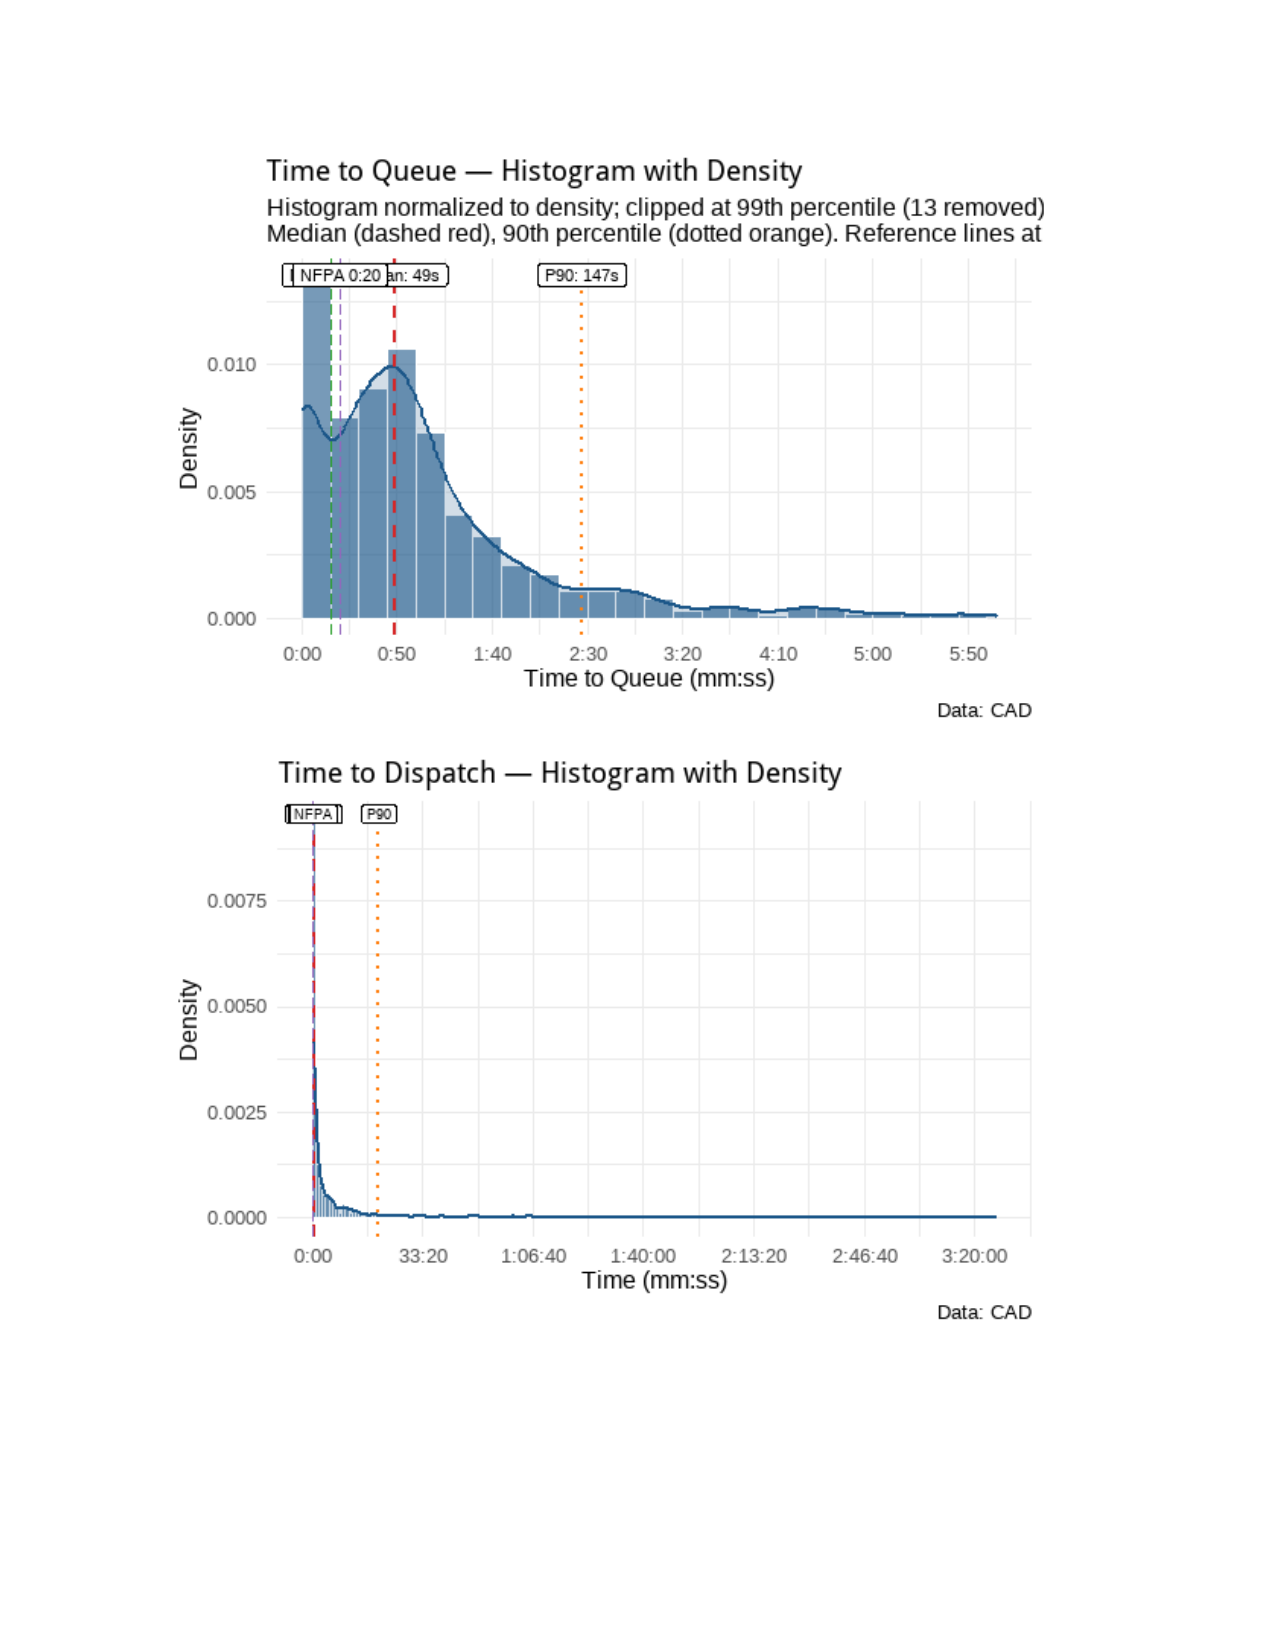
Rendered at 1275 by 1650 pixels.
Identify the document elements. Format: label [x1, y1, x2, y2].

picture [168, 150, 1044, 734]
picture [168, 752, 1044, 1336]
